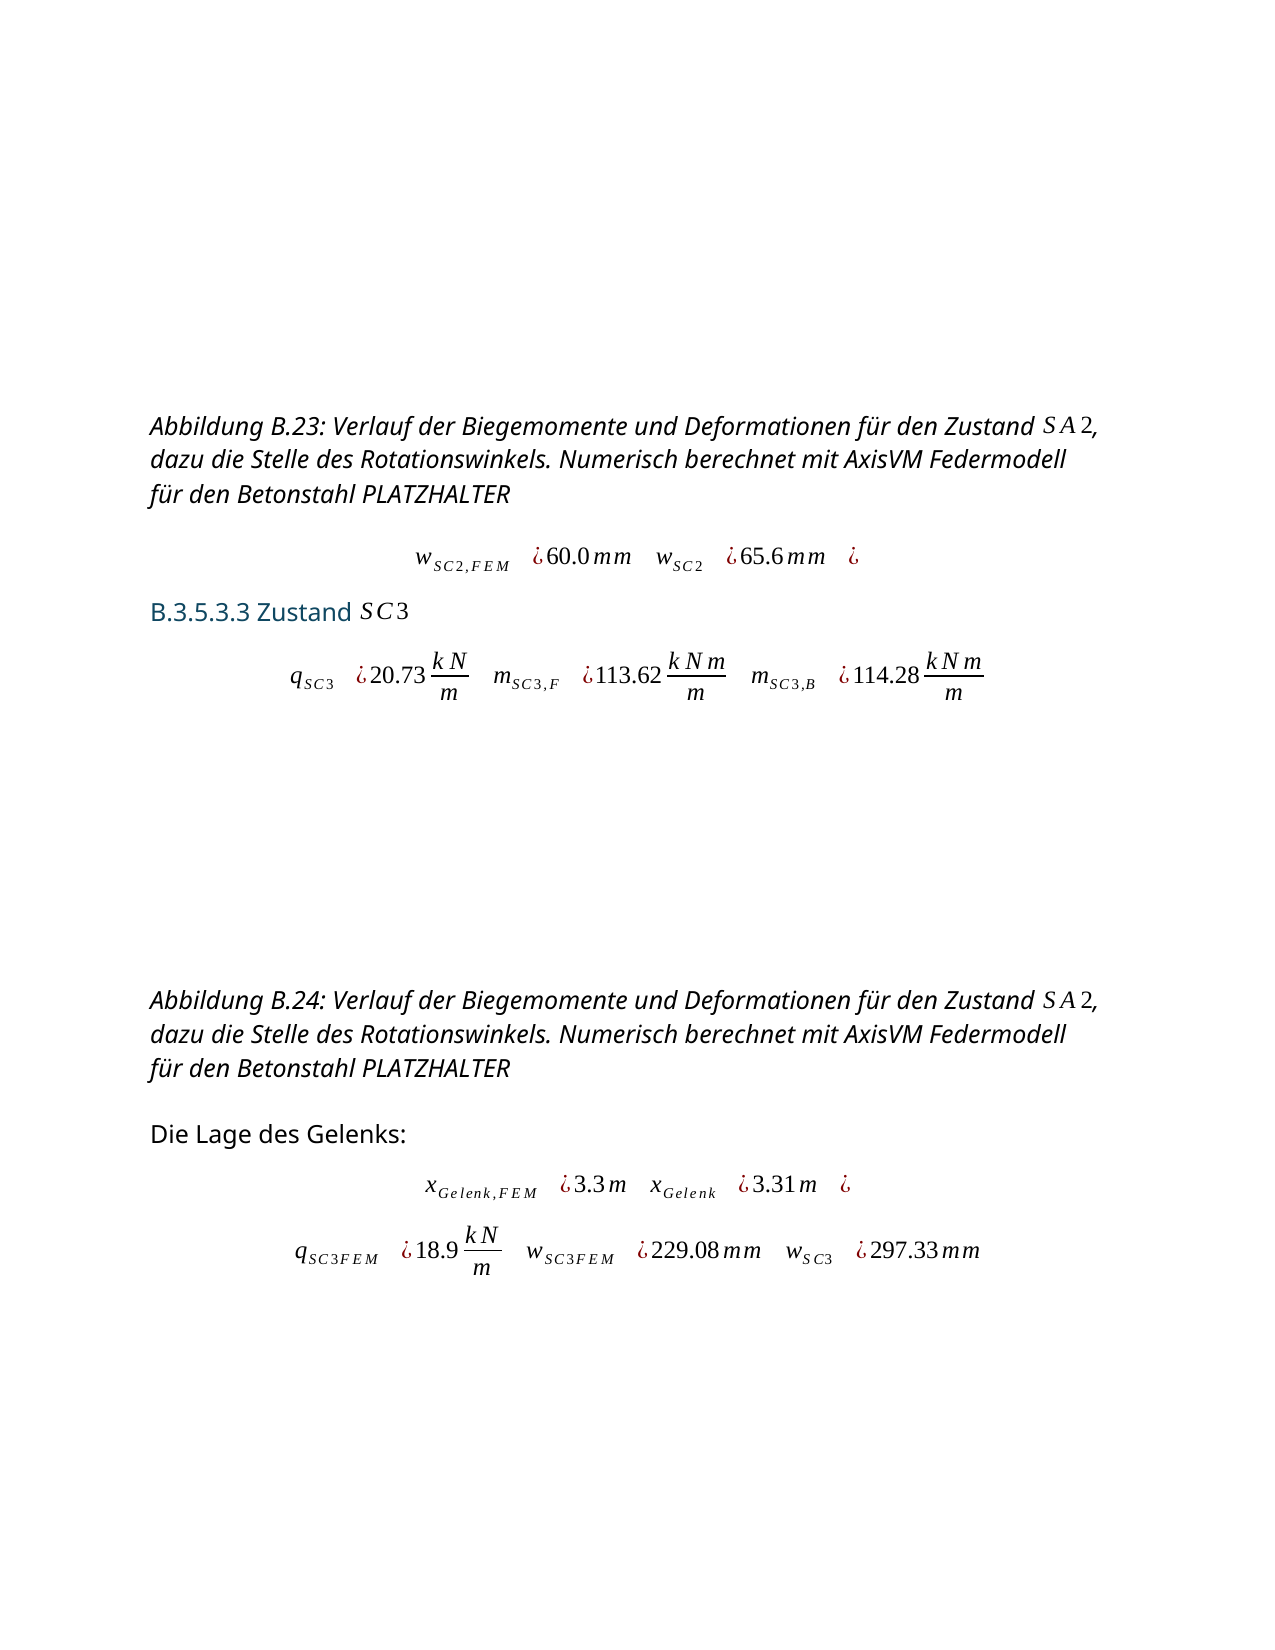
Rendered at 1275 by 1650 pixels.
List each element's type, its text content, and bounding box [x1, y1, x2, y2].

text Die Lage des Gelenks: [150, 1116, 1125, 1151]
table_header Abbildung B.23: Verlauf der Biegemomente und Deformationen für den Zustand , dazu die Stelle des Rotationswinkels. Numerisch berechnet mit AxisVM Federmodell für den Betonstahl PLATZHALTER [139, 150, 1114, 523]
table_header Abbildung B.24: Verlauf der Biegemomente und Deformationen für den Zustand , dazu die Stelle des Rotationswinkels. Numerisch berechnet mit AxisVM Federmodell für den Betonstahl PLATZHALTER [139, 725, 1114, 1098]
subtitle B.3.5.3.3 Zustand [150, 594, 1125, 628]
